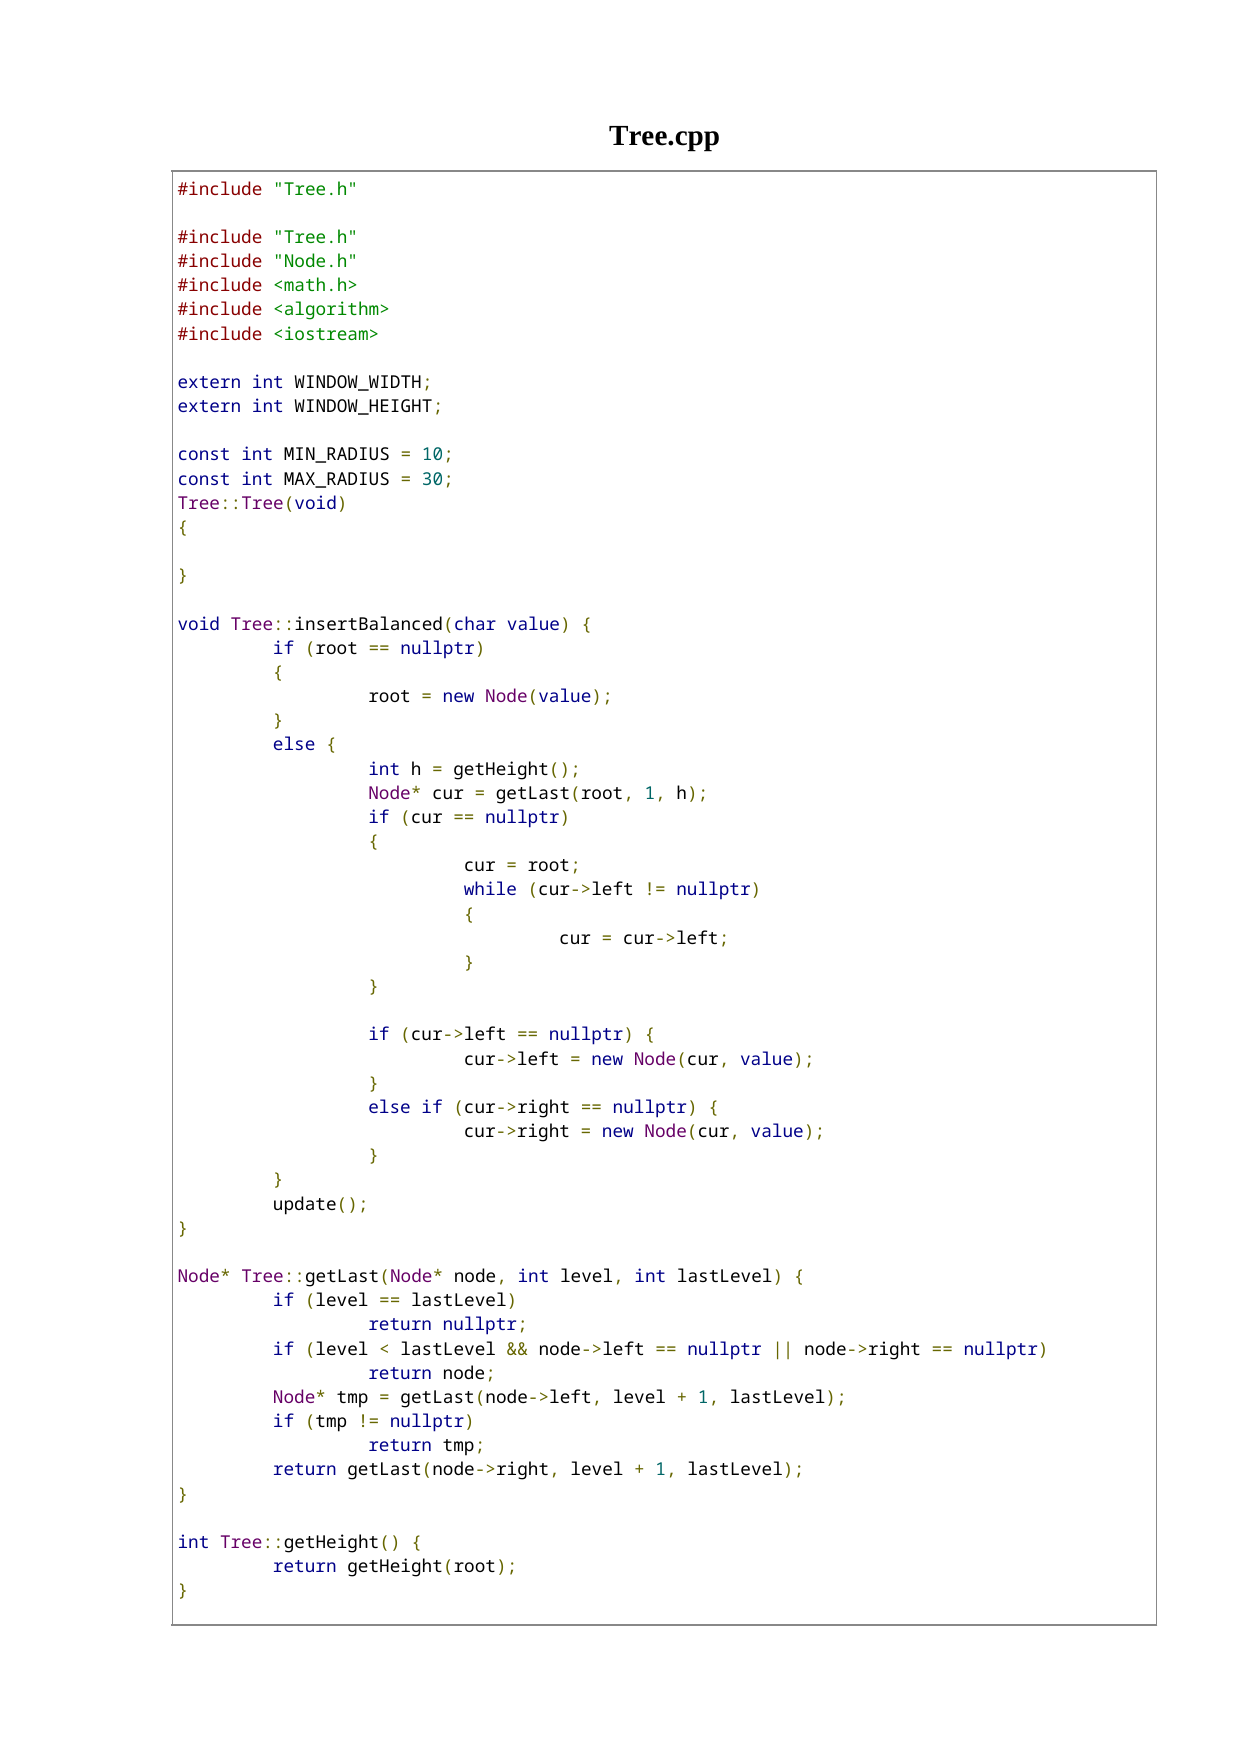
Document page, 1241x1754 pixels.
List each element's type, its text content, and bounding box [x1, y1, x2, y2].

text #include "Tree.h" [177, 224, 1152, 248]
text } [177, 1578, 1152, 1602]
text } [177, 1167, 1152, 1191]
text return tmp; [177, 1433, 1152, 1457]
text return getHeight(root); [177, 1553, 1152, 1578]
text } [177, 1481, 1152, 1505]
text if (root == nullptr) [177, 635, 1152, 659]
text return nullptr; [177, 1312, 1152, 1336]
text #include "Tree.h" [173, 172, 1156, 200]
text while (cur->left != nullptr) [177, 877, 1152, 901]
text cur = cur->left; [177, 925, 1152, 949]
text Node* cur = getLast(root, 1, h); [177, 780, 1152, 804]
text extern int WINDOW_WIDTH; [177, 369, 1152, 393]
text { [177, 659, 1152, 683]
text int Tree::getHeight() { [177, 1529, 1152, 1553]
text } [177, 708, 1152, 732]
text cur->right = new Node(cur, value); [177, 1118, 1152, 1143]
text else { [177, 732, 1152, 756]
text { [177, 901, 1152, 925]
text int h = getHeight(); [177, 756, 1152, 780]
text #include "Node.h" [177, 248, 1152, 273]
text const int MIN_RADIUS = 10; [177, 442, 1152, 466]
text Tree.cpp [177, 118, 1152, 152]
text { [177, 514, 1152, 538]
text #include <iostream> [177, 321, 1152, 345]
text void Tree::insertBalanced(char value) { [177, 611, 1152, 635]
text } [177, 563, 1152, 587]
text cur->left = new Node(cur, value); [177, 1046, 1152, 1070]
text } [177, 1143, 1152, 1167]
text { [177, 828, 1152, 853]
text cur = root; [177, 853, 1152, 877]
text if (level == lastLevel) [177, 1288, 1152, 1312]
text extern int WINDOW_HEIGHT; [177, 393, 1152, 418]
text const int MAX_RADIUS = 30; [177, 466, 1152, 490]
text } [177, 973, 1152, 998]
text #include <algorithm> [177, 297, 1152, 321]
text update(); [177, 1191, 1152, 1215]
text if (cur->left == nullptr) { [177, 1022, 1152, 1046]
text return getLast(node->right, level + 1, lastLevel); [177, 1457, 1152, 1481]
text Tree::Tree(void) [177, 490, 1152, 514]
text } [177, 1070, 1152, 1094]
text if (cur == nullptr) [177, 804, 1152, 828]
text if (tmp != nullptr) [177, 1408, 1152, 1433]
text Node* Tree::getLast(Node* node, int level, int lastLevel) { [177, 1263, 1152, 1288]
text root = new Node(value); [177, 683, 1152, 708]
text } [177, 949, 1152, 973]
text return node; [177, 1360, 1152, 1384]
text Node* tmp = getLast(node->left, level + 1, lastLevel); [177, 1384, 1152, 1408]
text } [177, 1215, 1152, 1239]
text else if (cur->right == nullptr) { [177, 1094, 1152, 1118]
text if (level < lastLevel && node->left == nullptr || node->right == nullptr) [177, 1336, 1152, 1360]
text #include <math.h> [177, 273, 1152, 297]
